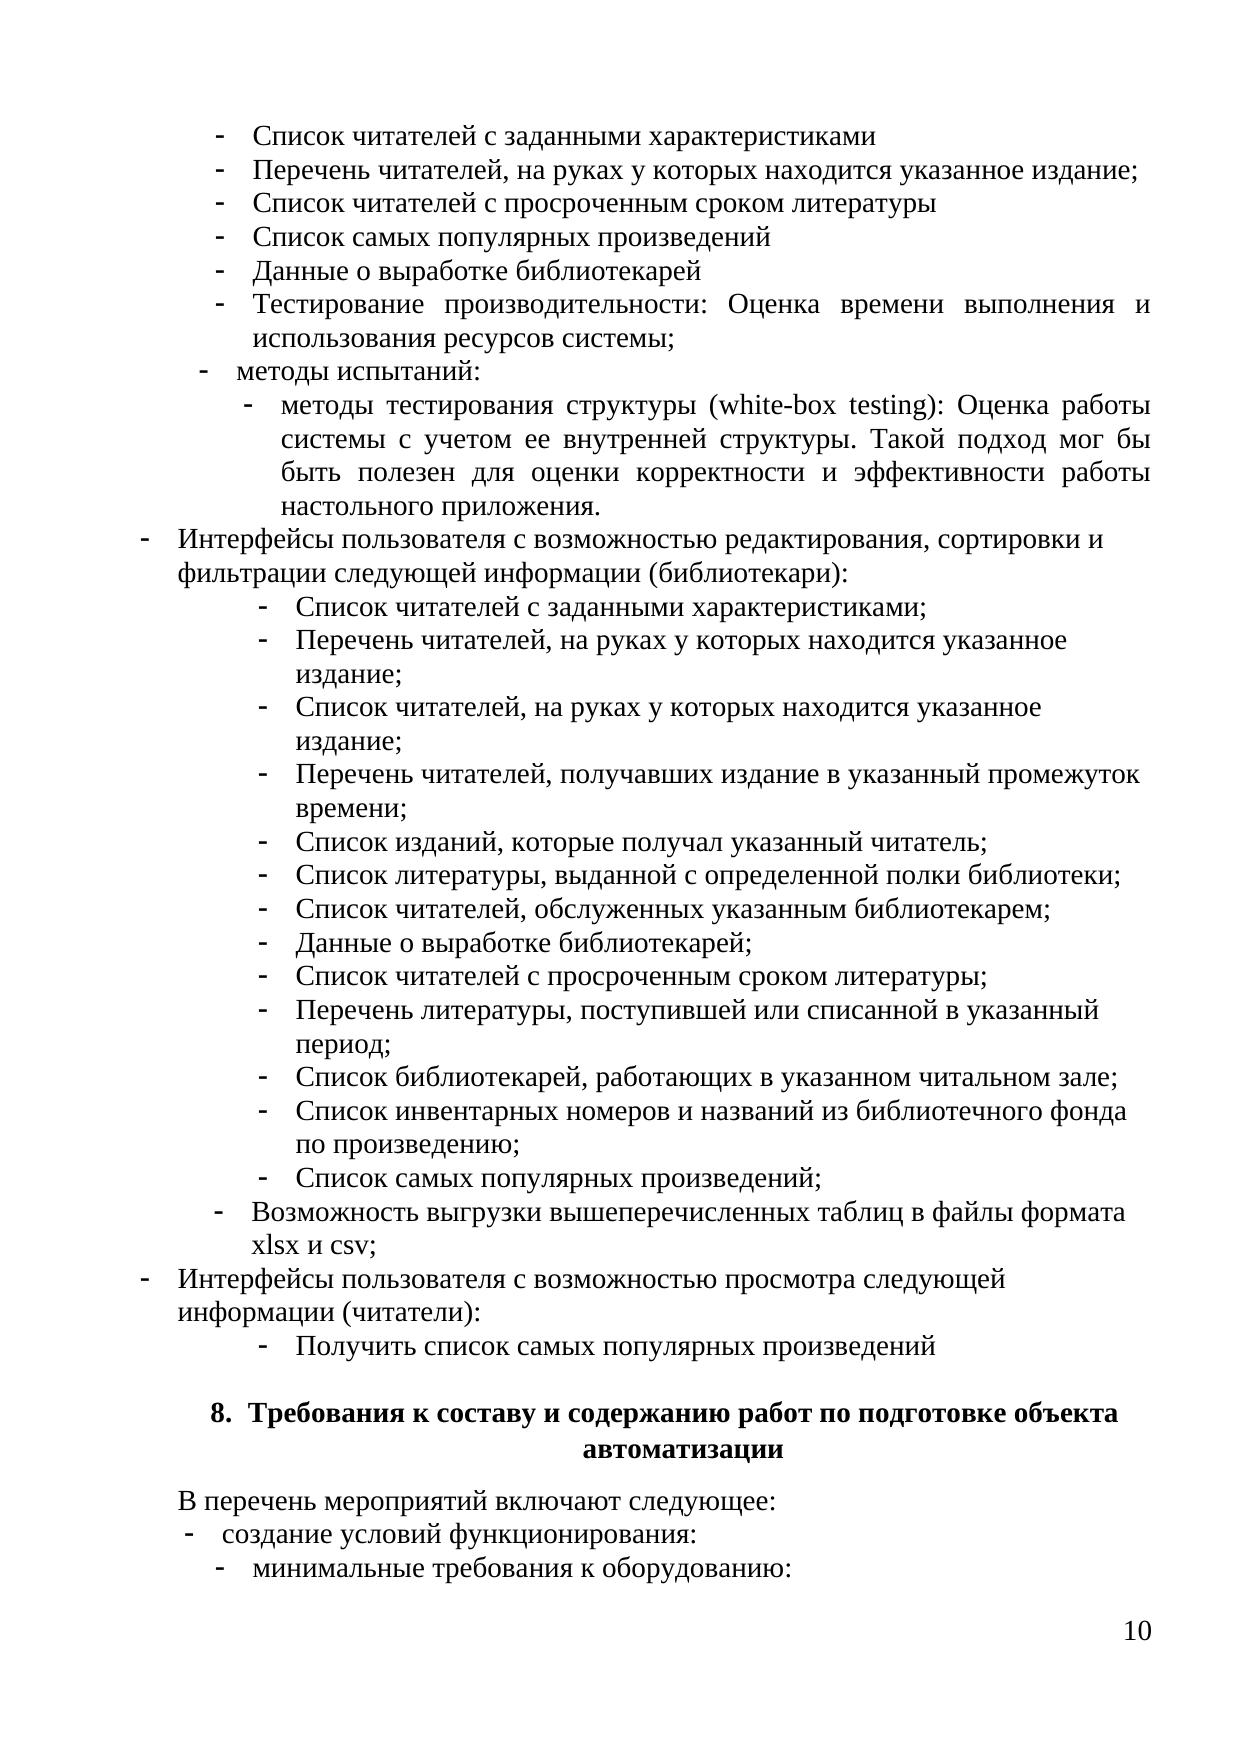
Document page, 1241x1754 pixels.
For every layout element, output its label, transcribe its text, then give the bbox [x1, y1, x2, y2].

list методы испытаний: [199, 353, 1152, 387]
list создание условий функционирования: [184, 1517, 1152, 1550]
list Перечень читателей, на руках у которых находится указанное издание; [258, 622, 1152, 689]
list минимальные требования к оборудованию: [215, 1550, 1152, 1584]
list Перечень литературы, поступившей или списанной в указанный период; [258, 992, 1152, 1059]
list Интерфейсы пользователя с возможностью просмотра следующей информации (читатели): [140, 1261, 1152, 1328]
list Интерфейсы пользователя с возможностью редактирования, сортировки и фильтрации следующей информации (библиотекари): [140, 521, 1152, 589]
list Список читателей с просроченным сроком литературы [215, 185, 1152, 219]
list Список инвентарных номеров и названий из библиотечного фонда по произведению; [258, 1093, 1152, 1160]
list Список самых популярных произведений; [258, 1160, 1152, 1194]
list Требования к составу и содержанию работ по подготовке объекта автоматизации [177, 1395, 1152, 1464]
list Данные о выработке библиотекарей; [258, 925, 1152, 958]
list Перечень читателей, на руках у которых находится указанное издание; [215, 152, 1152, 185]
list Список читателей с заданными характеристиками [215, 118, 1152, 152]
list Список читателей, обслуженных указанным библиотекарем; [258, 891, 1152, 925]
list Список библиотекарей, работающих в указанном читальном зале; [258, 1059, 1152, 1093]
list Список литературы, выданной с определенной полки библиотеки; [258, 857, 1152, 891]
list Перечень читателей, получавших издание в указанный промежуток времени; [258, 757, 1152, 824]
list Список читателей с просроченным сроком литературы; [258, 958, 1152, 992]
text В перечень мероприятий включают следующее: [177, 1483, 1152, 1517]
list Список самых популярных произведений [215, 219, 1152, 253]
list методы тестирования структуры (white-box testing): Оценка работы системы с учетом ее внутренней структуры. Такой подход мог бы быть полезен для оценки корректности и эффективности работы настольного приложения. [243, 387, 1152, 521]
list Возможность выгрузки вышеперечисленных таблиц в файлы формата xlsx и csv; [213, 1194, 1152, 1261]
list Получить список самых популярных произведений [258, 1328, 1152, 1362]
list Список читателей с заданными характеристиками; [258, 589, 1152, 622]
list Данные о выработке библиотекарей [215, 253, 1152, 286]
list Список изданий, которые получал указанный читатель; [258, 824, 1152, 857]
list Список читателей, на руках у которых находится указанное издание; [258, 689, 1152, 757]
list Тестирование производительности: Оценка времени выполнения и использования ресурсов системы; [215, 286, 1152, 353]
